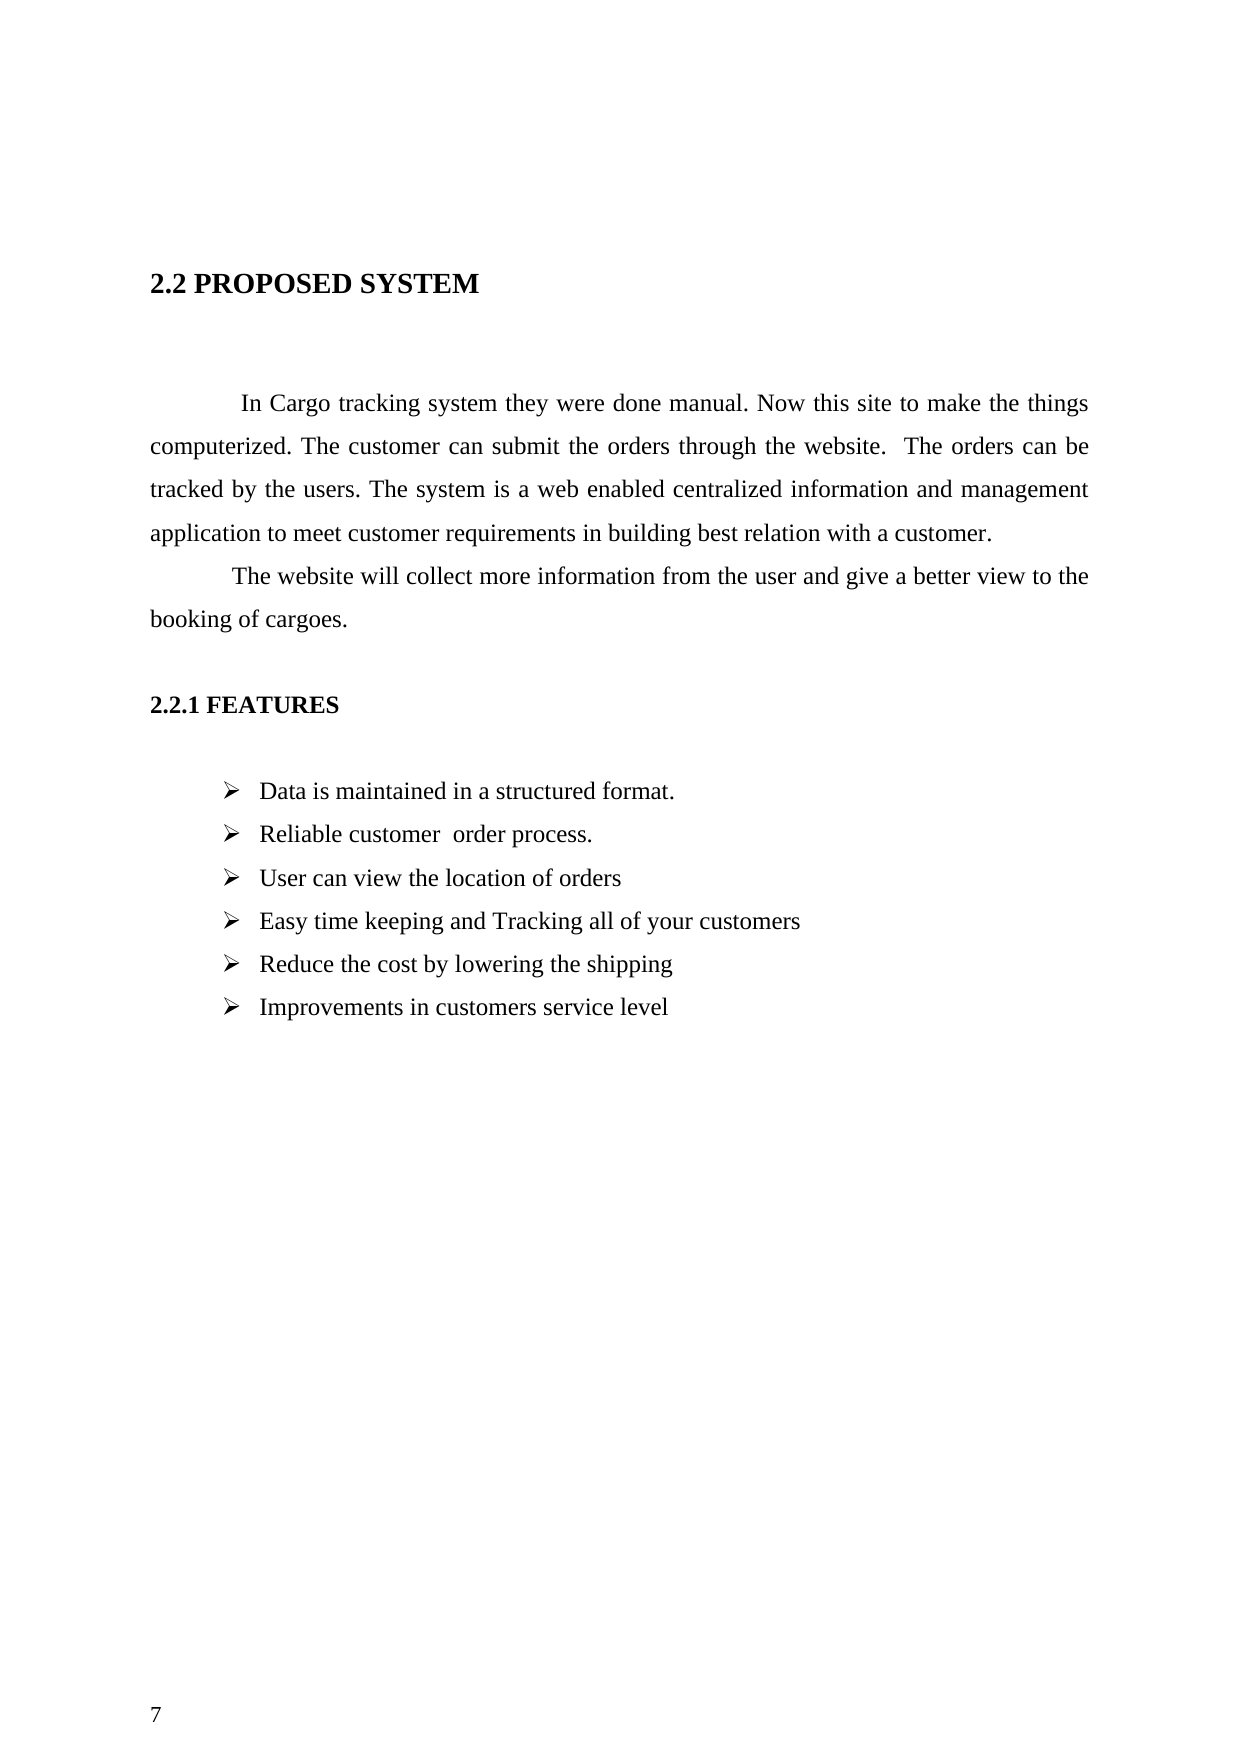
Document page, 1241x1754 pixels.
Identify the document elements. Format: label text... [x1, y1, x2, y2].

text The website will collect more information from the user and give a better view to the booking of cargoes. [150, 561, 1090, 633]
subtitle Improvements in customers service level [222, 992, 1090, 1021]
subtitle Reliable customer order process. [222, 819, 1090, 848]
subtitle 2.2 PROPOSED SYSTEM [150, 266, 1090, 299]
subtitle User can view the location of orders [222, 863, 1090, 891]
subtitle Reduce the cost by lowering the shipping [222, 949, 1090, 978]
subtitle Data is maintained in a structured format. [222, 776, 1090, 805]
text In Cargo tracking system they were done manual. Now this site to make the things computerized. The customer can submit the orders through the website. The orders can be tracked by the users. The system is a web enabled centralized information and management application to meet customer requirements in building best relation with a customer. [150, 388, 1090, 546]
subtitle Easy time keeping and Tracking all of your customers [222, 906, 1090, 934]
subtitle 2.2.1 FEATURES [150, 690, 1090, 719]
